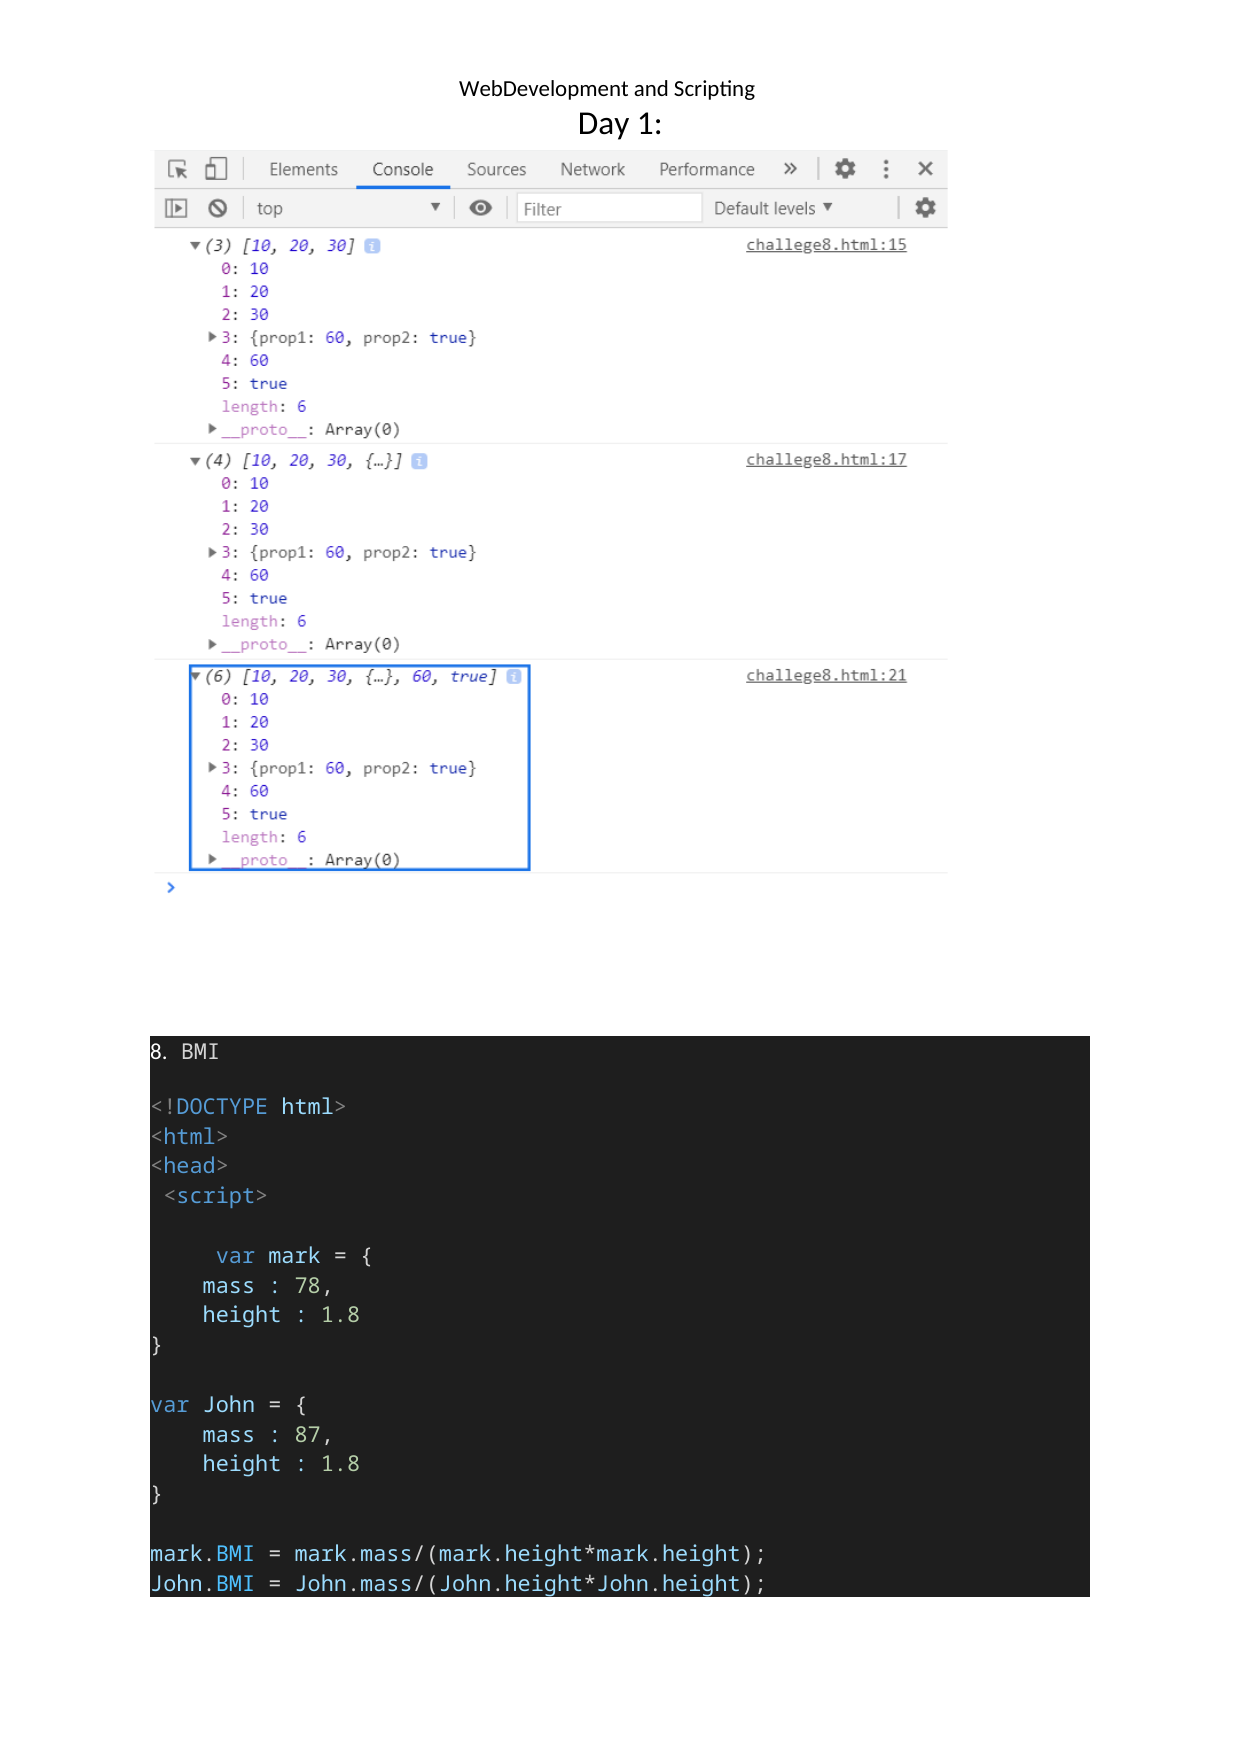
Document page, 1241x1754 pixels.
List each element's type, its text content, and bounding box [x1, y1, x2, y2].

text height : 1.8 [150, 1299, 1090, 1329]
text John.BMI = John.mass/(John.height*John.height); [150, 1568, 1090, 1597]
text var mark = { [150, 1240, 1090, 1270]
picture [150, 150, 948, 971]
text <html> [150, 1121, 1090, 1151]
text <script> [150, 1180, 1090, 1210]
text } [150, 1478, 1090, 1508]
text mass : 78, [150, 1270, 1090, 1299]
text 8. BMI [150, 1036, 1090, 1066]
text mark.BMI = mark.mass/(mark.height*mark.height); [150, 1538, 1090, 1568]
text mass : 87, [150, 1419, 1090, 1448]
text } [150, 1329, 1090, 1359]
text var John = { [150, 1389, 1090, 1419]
text <head> [150, 1151, 1090, 1180]
text <!DOCTYPE html> [150, 1091, 1090, 1121]
text height : 1.8 [150, 1448, 1090, 1478]
